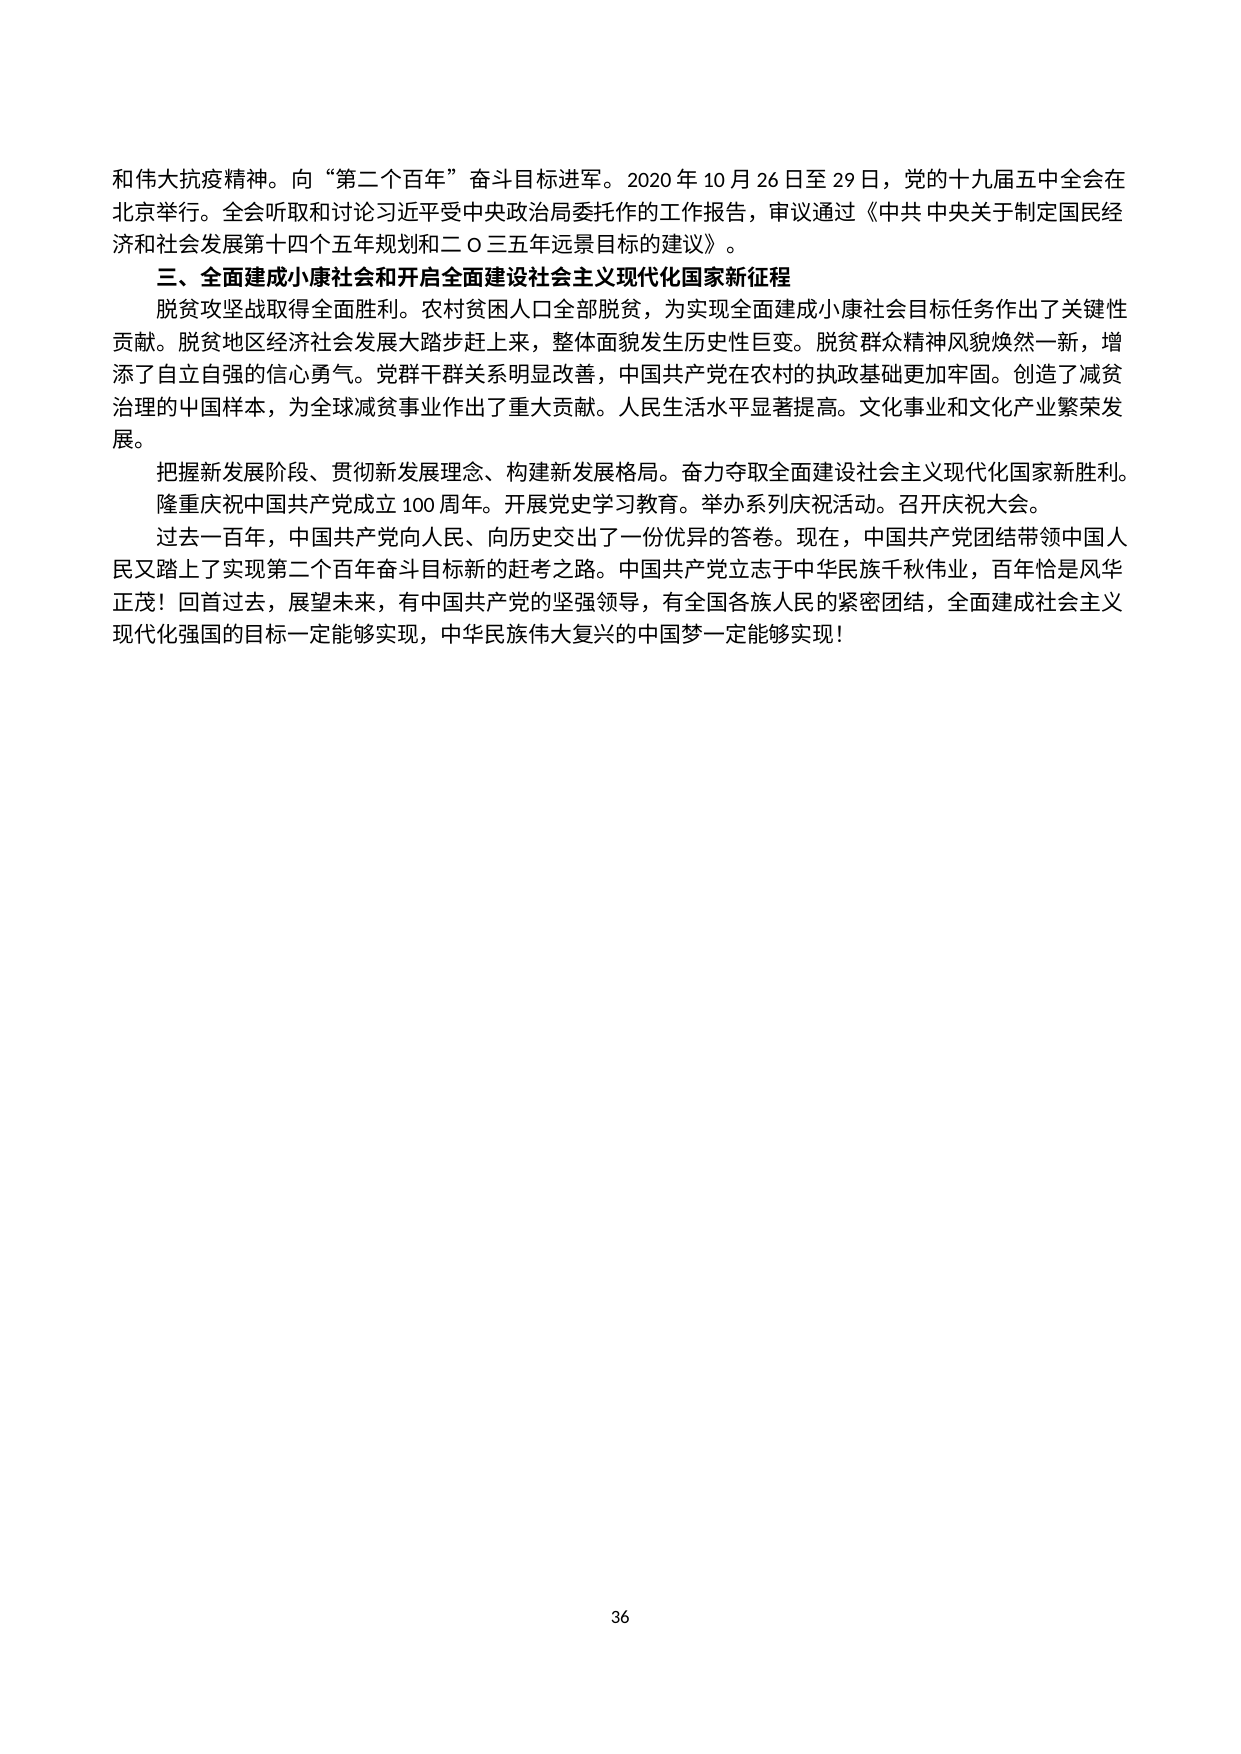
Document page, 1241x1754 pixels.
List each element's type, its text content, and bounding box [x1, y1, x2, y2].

text 把握新发展阶段、贯彻新发展理念、构建新发展格局。奋力夺取全面建设社会主义现代化国家新胜利。 [112, 454, 1128, 487]
text 三、全面建成小康社会和开启全面建设社会主义现代化国家新征程 [112, 259, 1128, 292]
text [112, 162, 1128, 259]
text 隆重庆祝中国共产党成立100周年。开展党史学习教育。举办系列庆祝活动。召开庆祝大会。 [112, 487, 1128, 519]
text 过去一百年，中国共产党向人民、向历史交出了一份优异的答卷。现在，中国共产党团结带领中国人民又踏上了实现第二个百年奋斗目标新的赶考之路。中国共产党立志于中华民族千秋伟业，百年恰是风华正茂！回首过去，展望未来，有中国共产党的坚强领导，有全国各族人民的紧密团结，全面建成社会主义现代化强国的目标一定能够实现，中华民族伟大复兴的中国梦一定能够实现！ [112, 519, 1128, 649]
text 脱贫攻坚战取得全面胜利。农村贫困人口全部脱贫，为实现全面建成小康社会目标任务作出了关键性贡献。脱贫地区经济社会发展大踏步赶上来，整体面貌发生历史性巨变。脱贫群众精神风貌焕然一新，增添了自立自强的信心勇气。党群干群关系明显改善，中国共产党在农村的执政基础更加牢固。创造了减贫治理的屮国样本，为全球减贫事业作出了重大贡献。人民生活水平显著提高。文化事业和文化产业繁荣发展。 [112, 292, 1128, 454]
